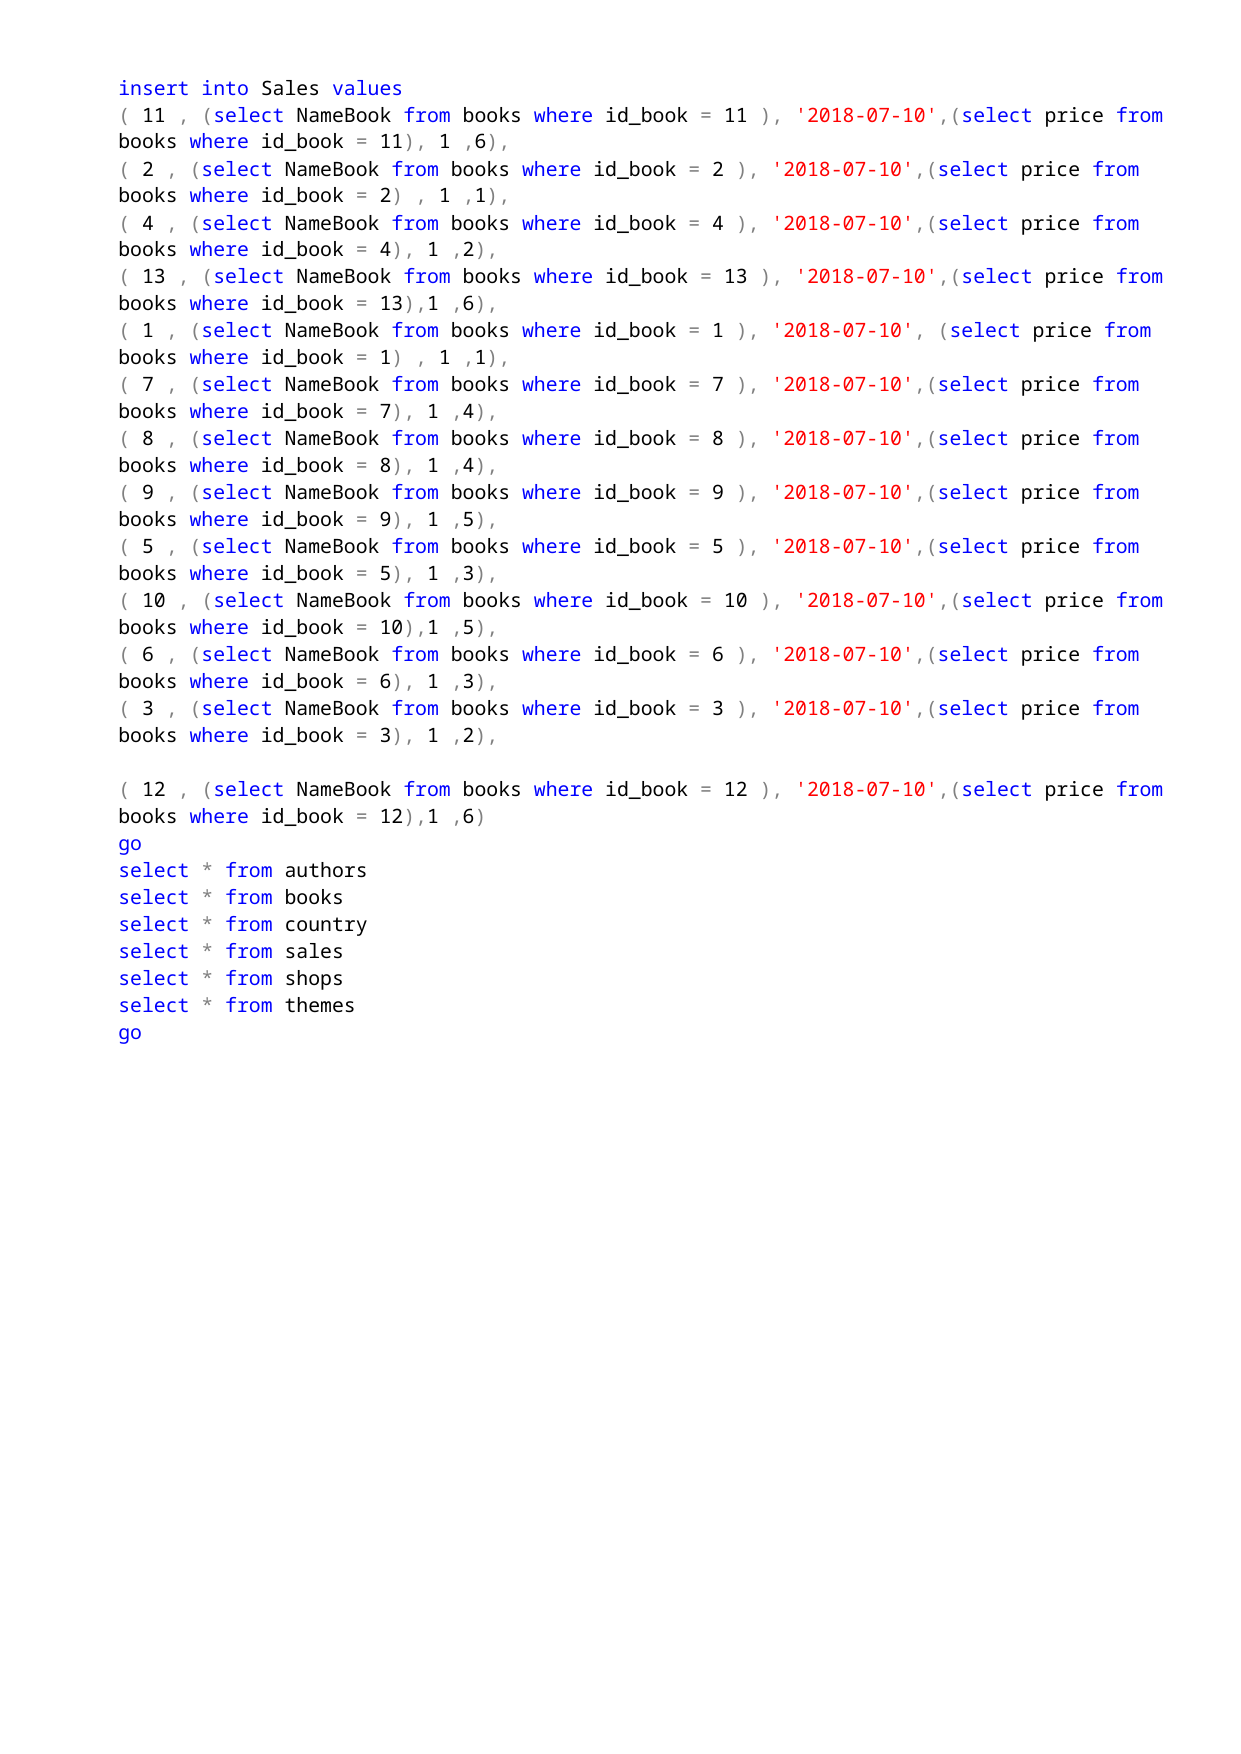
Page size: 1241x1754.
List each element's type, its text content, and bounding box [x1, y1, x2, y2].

text select * from books [118, 883, 1196, 910]
text go [118, 829, 1196, 856]
text ( 5 , (select NameBook from books where id_book = 5 ), '2018-07-10',(select price from books where id_book = 5), 1 ,3), [118, 532, 1196, 586]
text ( 10 , (select NameBook from books where id_book = 10 ), '2018-07-10',(select price from books where id_book = 10),1 ,5), [118, 586, 1196, 640]
text go [118, 1018, 1196, 1045]
text ( 7 , (select NameBook from books where id_book = 7 ), '2018-07-10',(select price from books where id_book = 7), 1 ,4), [118, 371, 1196, 424]
text ( 4 , (select NameBook from books where id_book = 4 ), '2018-07-10',(select price from books where id_book = 4), 1 ,2), [118, 209, 1196, 263]
text ( 2 , (select NameBook from books where id_book = 2 ), '2018-07-10',(select price from books where id_book = 2) , 1 ,1), [118, 155, 1196, 209]
text ( 1 , (select NameBook from books where id_book = 1 ), '2018-07-10', (select price from books where id_book = 1) , 1 ,1), [118, 317, 1196, 371]
text ( 11 , (select NameBook from books where id_book = 11 ), '2018-07-10',(select price from books where id_book = 11), 1 ,6), [118, 101, 1196, 155]
text select * from sales [118, 937, 1196, 964]
text ( 8 , (select NameBook from books where id_book = 8 ), '2018-07-10',(select price from books where id_book = 8), 1 ,4), [118, 424, 1196, 478]
text ( 6 , (select NameBook from books where id_book = 6 ), '2018-07-10',(select price from books where id_book = 6), 1 ,3), [118, 640, 1196, 694]
text ( 9 , (select NameBook from books where id_book = 9 ), '2018-07-10',(select price from books where id_book = 9), 1 ,5), [118, 478, 1196, 532]
text ( 13 , (select NameBook from books where id_book = 13 ), '2018-07-10',(select price from books where id_book = 13),1 ,6), [118, 263, 1196, 317]
text select * from authors [118, 856, 1196, 883]
text select * from country [118, 910, 1196, 937]
text ( 3 , (select NameBook from books where id_book = 3 ), '2018-07-10',(select price from books where id_book = 3), 1 ,2), [118, 694, 1196, 748]
text select * from themes [118, 991, 1196, 1018]
text insert into Sales values [118, 74, 1196, 101]
text select * from shops [118, 964, 1196, 991]
text ( 12 , (select NameBook from books where id_book = 12 ), '2018-07-10',(select price from books where id_book = 12),1 ,6) [118, 775, 1196, 829]
